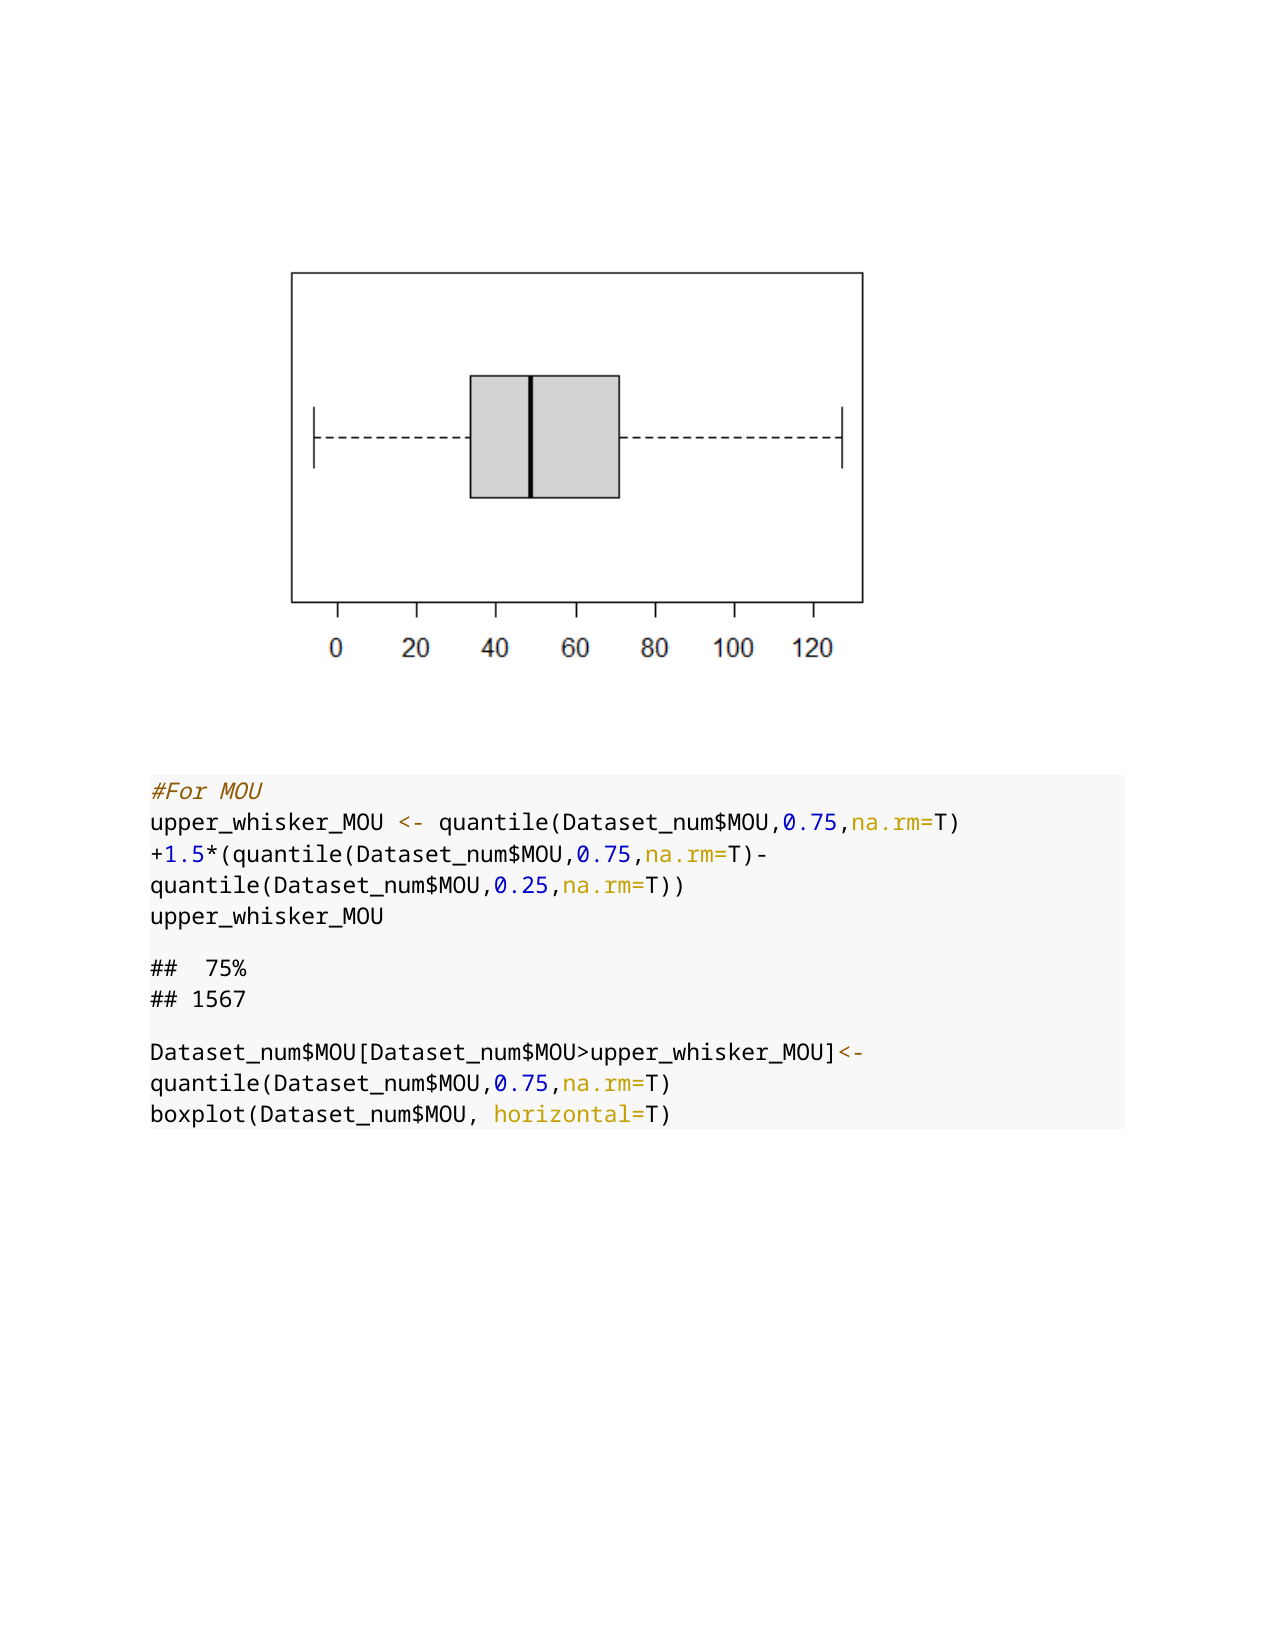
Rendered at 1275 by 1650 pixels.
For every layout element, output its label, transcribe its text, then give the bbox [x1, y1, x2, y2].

text Dataset_num$MOU[Dataset_num$MOU>upper_whisker_MOU]<-quantile(Dataset_num$MOU,0.75,na.rm=T) boxplot(Dataset_num$MOU, horizontal=T) [672, 1036, 1125, 1129]
text #For MOU upper_whisker_MOU <- quantile(Dataset_num$MOU,0.75,na.rm=T)+1.5*(quantile(Dataset_num$MOU,0.75,na.rm=T)-quantile(Dataset_num$MOU,0.25,na.rm=T)) upper_whisker_MOU [260, 775, 1125, 931]
text ## 75% ## 1567 [150, 952, 1125, 1015]
picture [168, 150, 927, 757]
